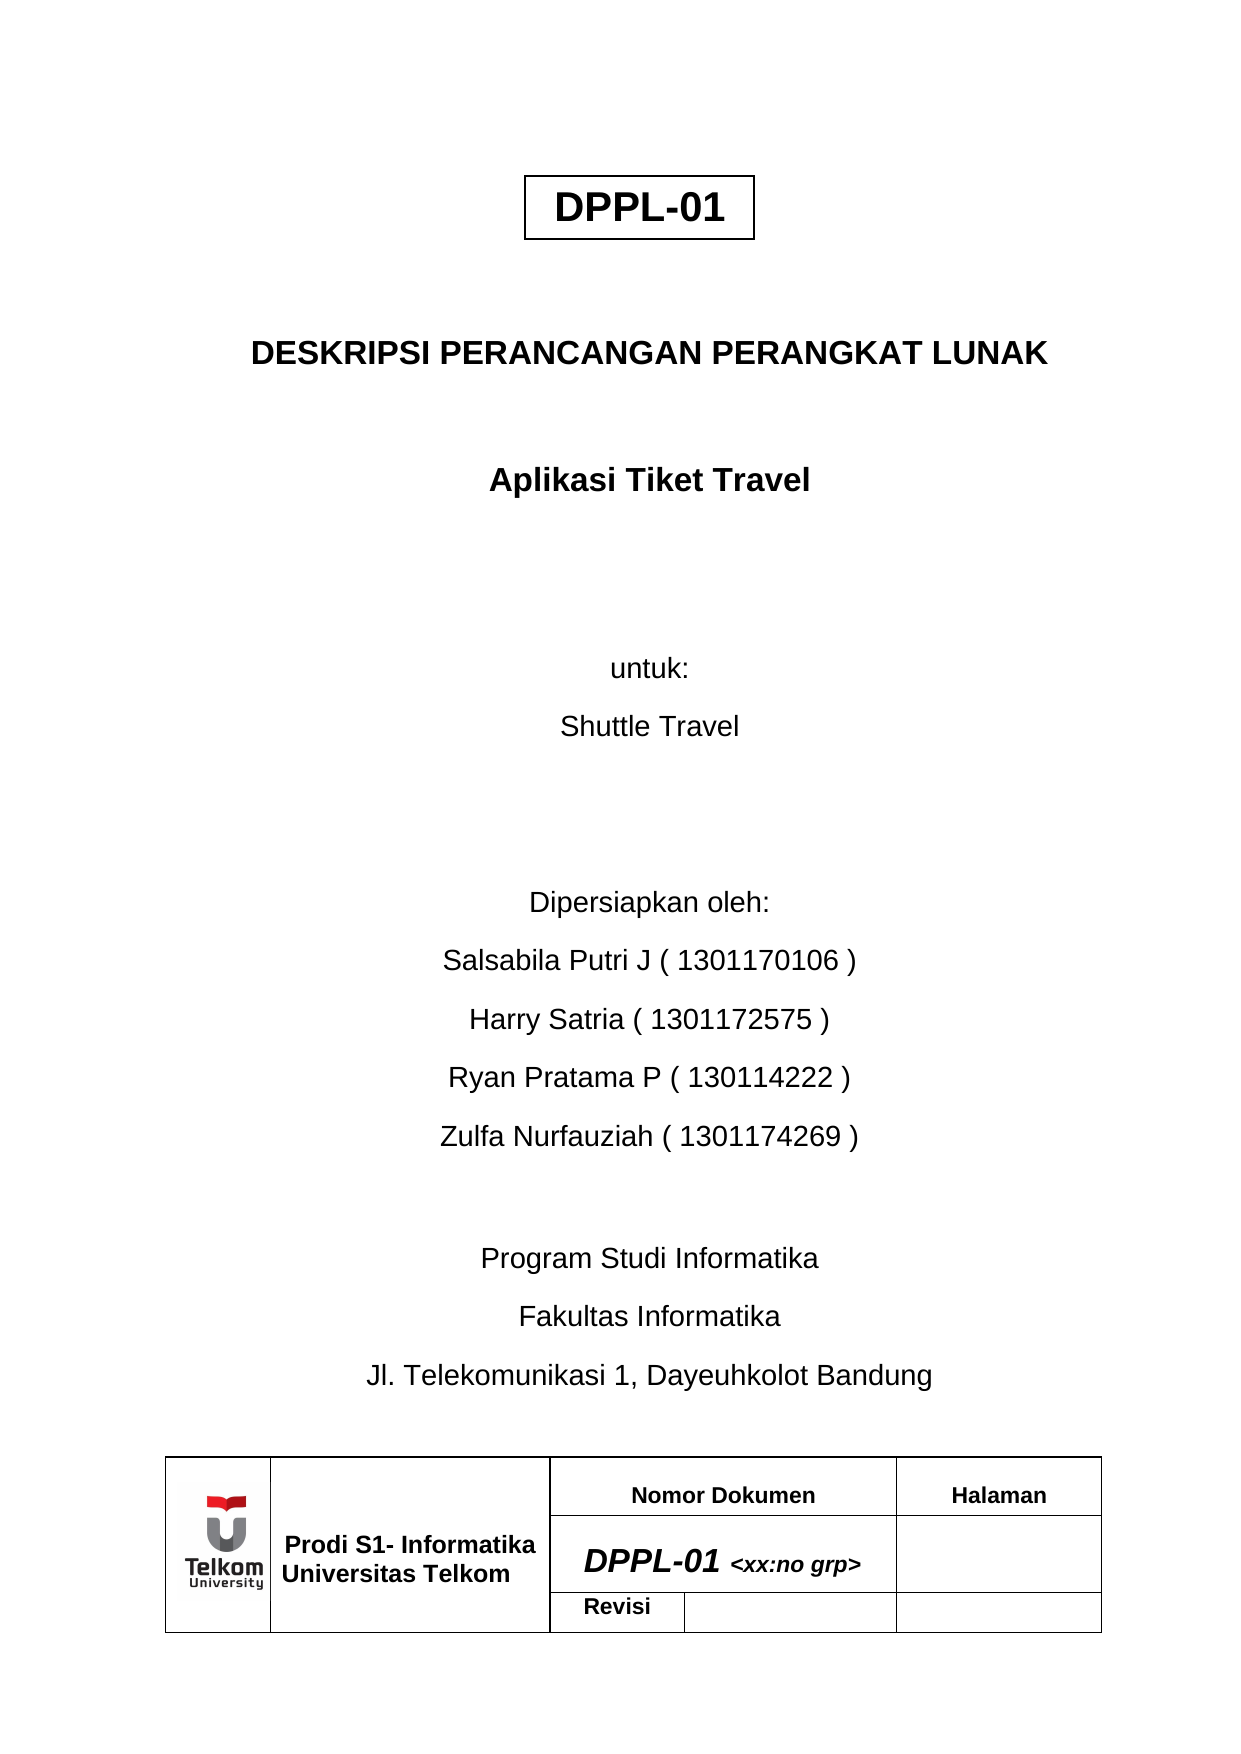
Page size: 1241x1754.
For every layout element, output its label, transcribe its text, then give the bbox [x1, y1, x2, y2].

text Program Studi Informatika [177, 1241, 1122, 1274]
table_cell [897, 1593, 1101, 1632]
table_cell Revisi [551, 1593, 684, 1632]
table_cell DPPL-01 <xx:no grp> [551, 1516, 896, 1592]
title Aplikasi Tiket Travel [177, 460, 1122, 499]
table_header Prodi S1- Informatika Universitas Telkom [271, 1458, 549, 1632]
table_header Nomor Dokumen [551, 1458, 896, 1515]
text untuk: [177, 651, 1122, 684]
table_cell [685, 1593, 896, 1632]
picture [176, 1482, 271, 1601]
text Shuttle Travel [177, 709, 1122, 743]
text Fakultas Informatika [177, 1299, 1122, 1333]
text Ryan Pratama P ( 130114222 ) [177, 1060, 1122, 1094]
text Harry Satria ( 1301172575 ) [177, 1002, 1122, 1035]
table_header Halaman [897, 1458, 1101, 1515]
text Zulfa Nurfauziah ( 1301174269 ) [177, 1119, 1122, 1152]
table_cell [897, 1516, 1101, 1592]
text Salsabila Putri J ( 1301170106 ) [177, 943, 1122, 977]
table_header [166, 1458, 270, 1632]
text Dipersiapkan oleh: [177, 885, 1122, 918]
title DESKRIPSI PERANCANGAN PERANGKAT LUNAK [177, 333, 1122, 372]
text Jl. Telekomunikasi 1, Dayeuhkolot Bandung [177, 1358, 1122, 1392]
